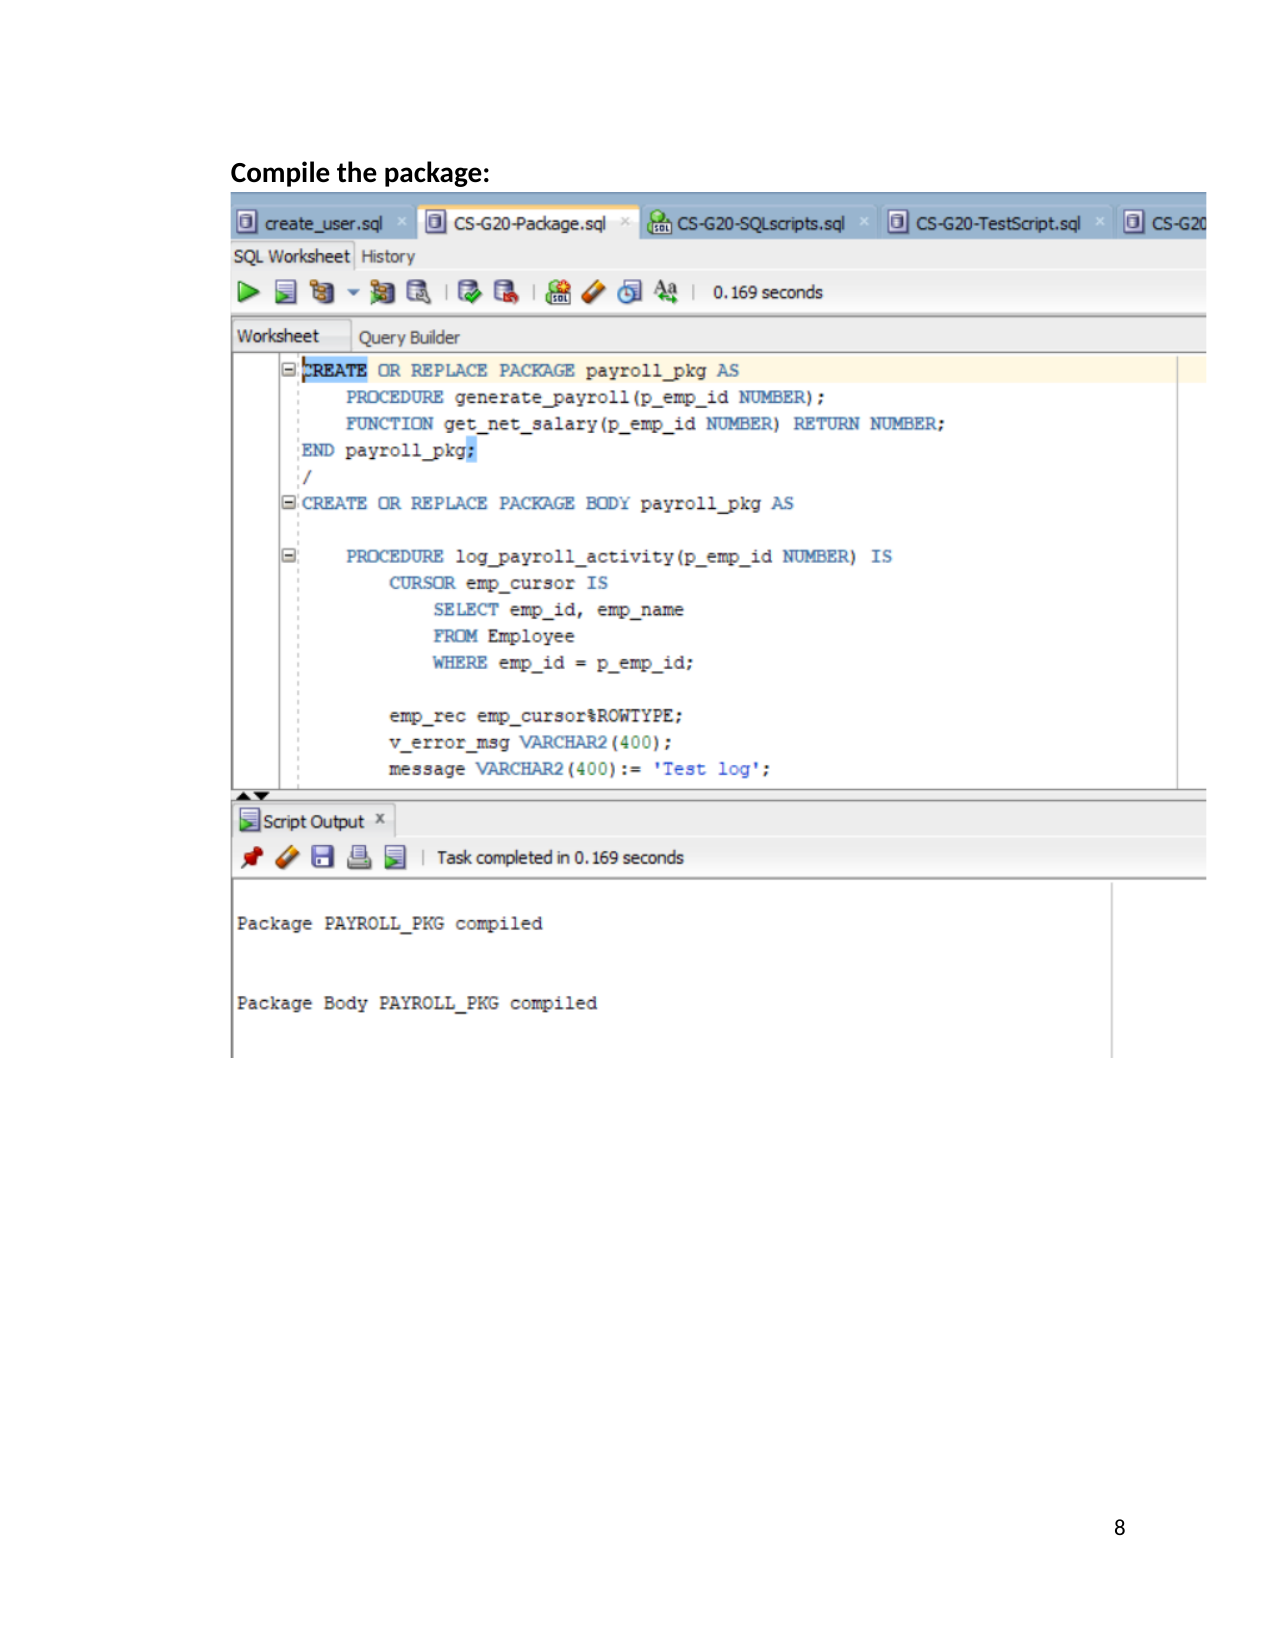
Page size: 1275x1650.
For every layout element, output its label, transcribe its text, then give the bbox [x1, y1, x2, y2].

list Compile the package: [231, 154, 1126, 192]
picture [230, 192, 1207, 1058]
